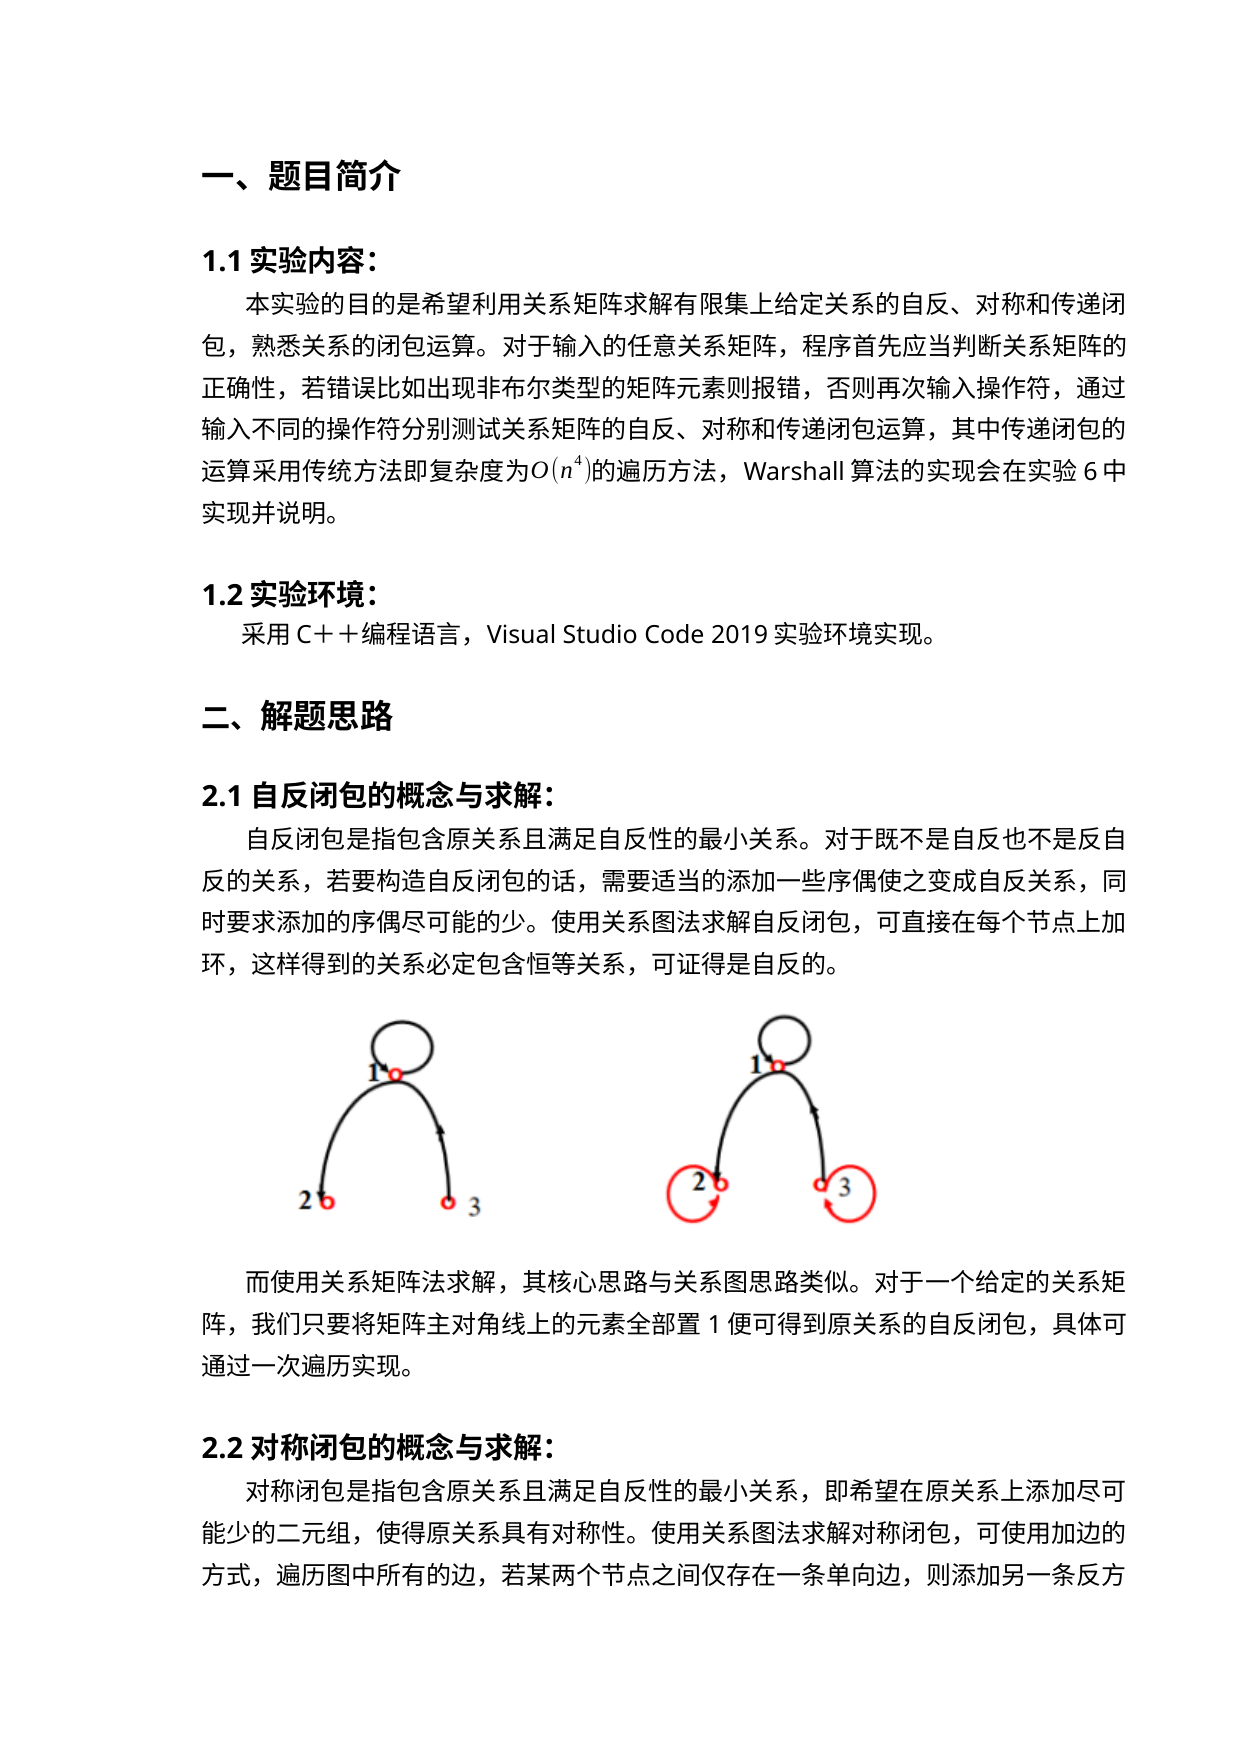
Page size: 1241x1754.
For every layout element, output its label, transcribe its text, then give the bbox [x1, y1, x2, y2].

list 题目简介 [201, 150, 1128, 198]
text 采用C＋＋编程语言，Visual Studio Code 2019实验环境实现。 [201, 614, 1128, 651]
text 而使用关系矩阵法求解，其核心思路与关系图思路类似。对于一个给定的关系矩阵，我们只要将矩阵主对角线上的元素全部置1便可得到原关系的自反闭包，具体可通过一次遍历实现。 [201, 1258, 1128, 1383]
list 1.1实验内容： [201, 238, 1128, 280]
list 2.2 对称闭包的概念与求解： [201, 1425, 1128, 1467]
text 本实验的目的是希望利用关系矩阵求解有限集上给定关系的自反、对称和传递闭包，熟悉关系的闭包运算。对于输入的任意关系矩阵，程序首先应当判断关系矩阵的正确性，若错误比如出现非布尔类型的矩阵元素则报错，否则再次输入操作符，通过输入不同的操作符分别测试关系矩阵的自反、对称和传递闭包运算，其中传递闭包的运算采用传统方法即复杂度为的遍历方法，Warshall算法的实现会在实验6中实现并说明。 [201, 280, 1128, 530]
list 2.1 自反闭包的概念与求解： [201, 773, 1128, 815]
text 自反闭包是指包含原关系且满足自反性的最小关系。对于既不是自反也不是反自反的关系，若要构造自反闭包的话，需要适当的添加一些序偶使之变成自反关系，同时要求添加的序偶尽可能的少。使用关系图法求解自反闭包，可直接在每个节点上加环，这样得到的关系必定包含恒等关系，可证得是自反的。 [201, 815, 1128, 982]
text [201, 1467, 1128, 1592]
list 解题思路 [201, 690, 1128, 738]
text 1.2实验环境： [201, 572, 1128, 614]
picture [258, 986, 908, 1254]
